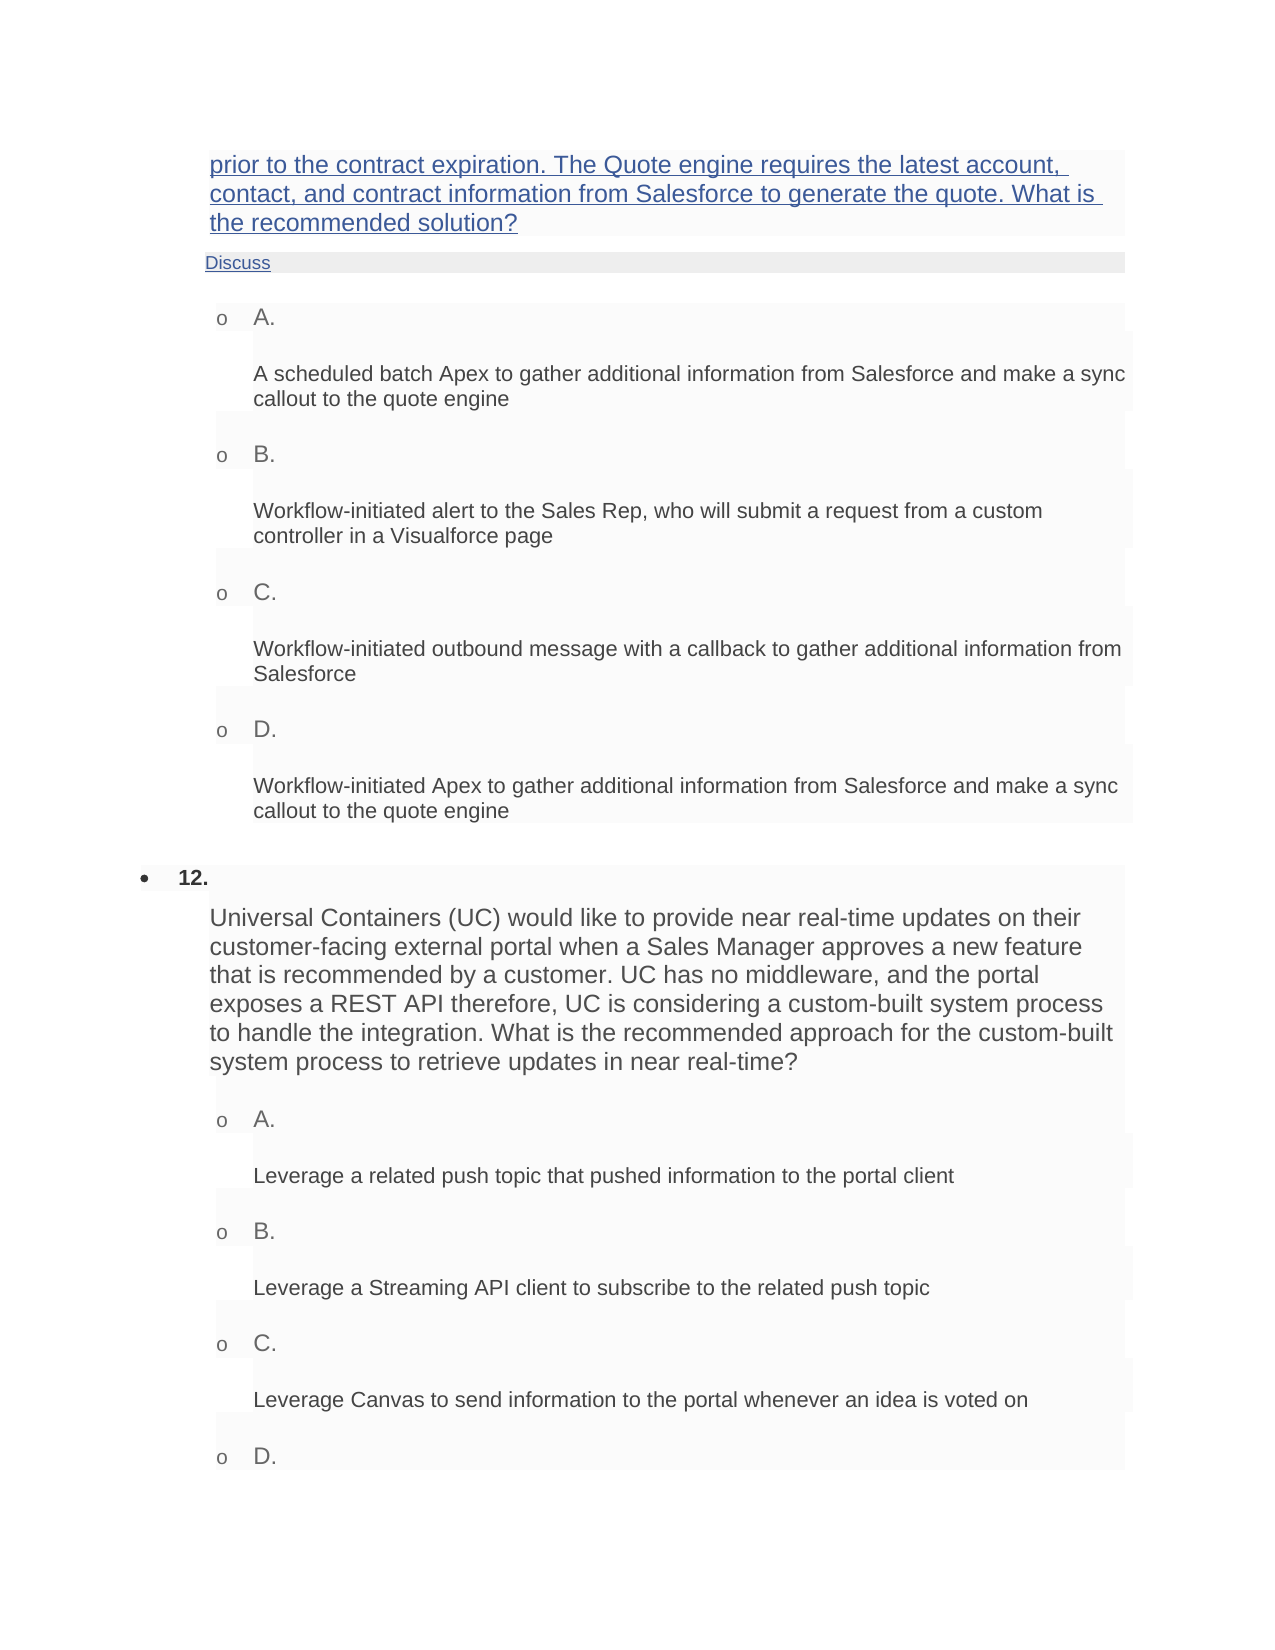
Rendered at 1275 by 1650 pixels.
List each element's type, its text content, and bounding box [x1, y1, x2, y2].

list 12. [141, 865, 1125, 891]
text Leverage a Streaming API client to subscribe to the related push topic [253, 1275, 1133, 1300]
text Leverage Canvas to send information to the portal whenever an idea is voted on [253, 1387, 1133, 1412]
text Workflow-initiated Apex to gather additional information from Salesforce and make a sync callout to the quote engine [253, 773, 1133, 823]
list D. [216, 1442, 1125, 1470]
text Leverage a related push topic that pushed information to the portal client [253, 1163, 1133, 1188]
text Universal Containers (UC) would like to provide near real-time updates on their customer-facing external portal when a Sales Manager approves a new feature that is recommended by a customer. UC has no middleware, and the portal exposes a REST API therefore, UC is considering a custom-built system process to handle the integration. What is the recommended approach for the custom-built system process to retrieve updates in near real-time? [209, 903, 1125, 1076]
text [209, 150, 1125, 236]
list B. [216, 440, 1125, 469]
list A. [216, 303, 1125, 331]
text Discuss [205, 252, 1125, 273]
list A. [216, 1105, 1125, 1133]
list C. [216, 578, 1125, 606]
text A scheduled batch Apex to gather additional information from Salesforce and make a sync callout to the quote engine [253, 361, 1133, 411]
list D. [216, 715, 1125, 744]
list C. [216, 1329, 1125, 1358]
text Workflow-initiated outbound message with a callback to gather additional information from Salesforce [253, 636, 1133, 686]
list B. [216, 1217, 1125, 1246]
text Workflow-initiated alert to the Sales Rep, who will submit a request from a custom controller in a Visualforce page [253, 498, 1133, 548]
